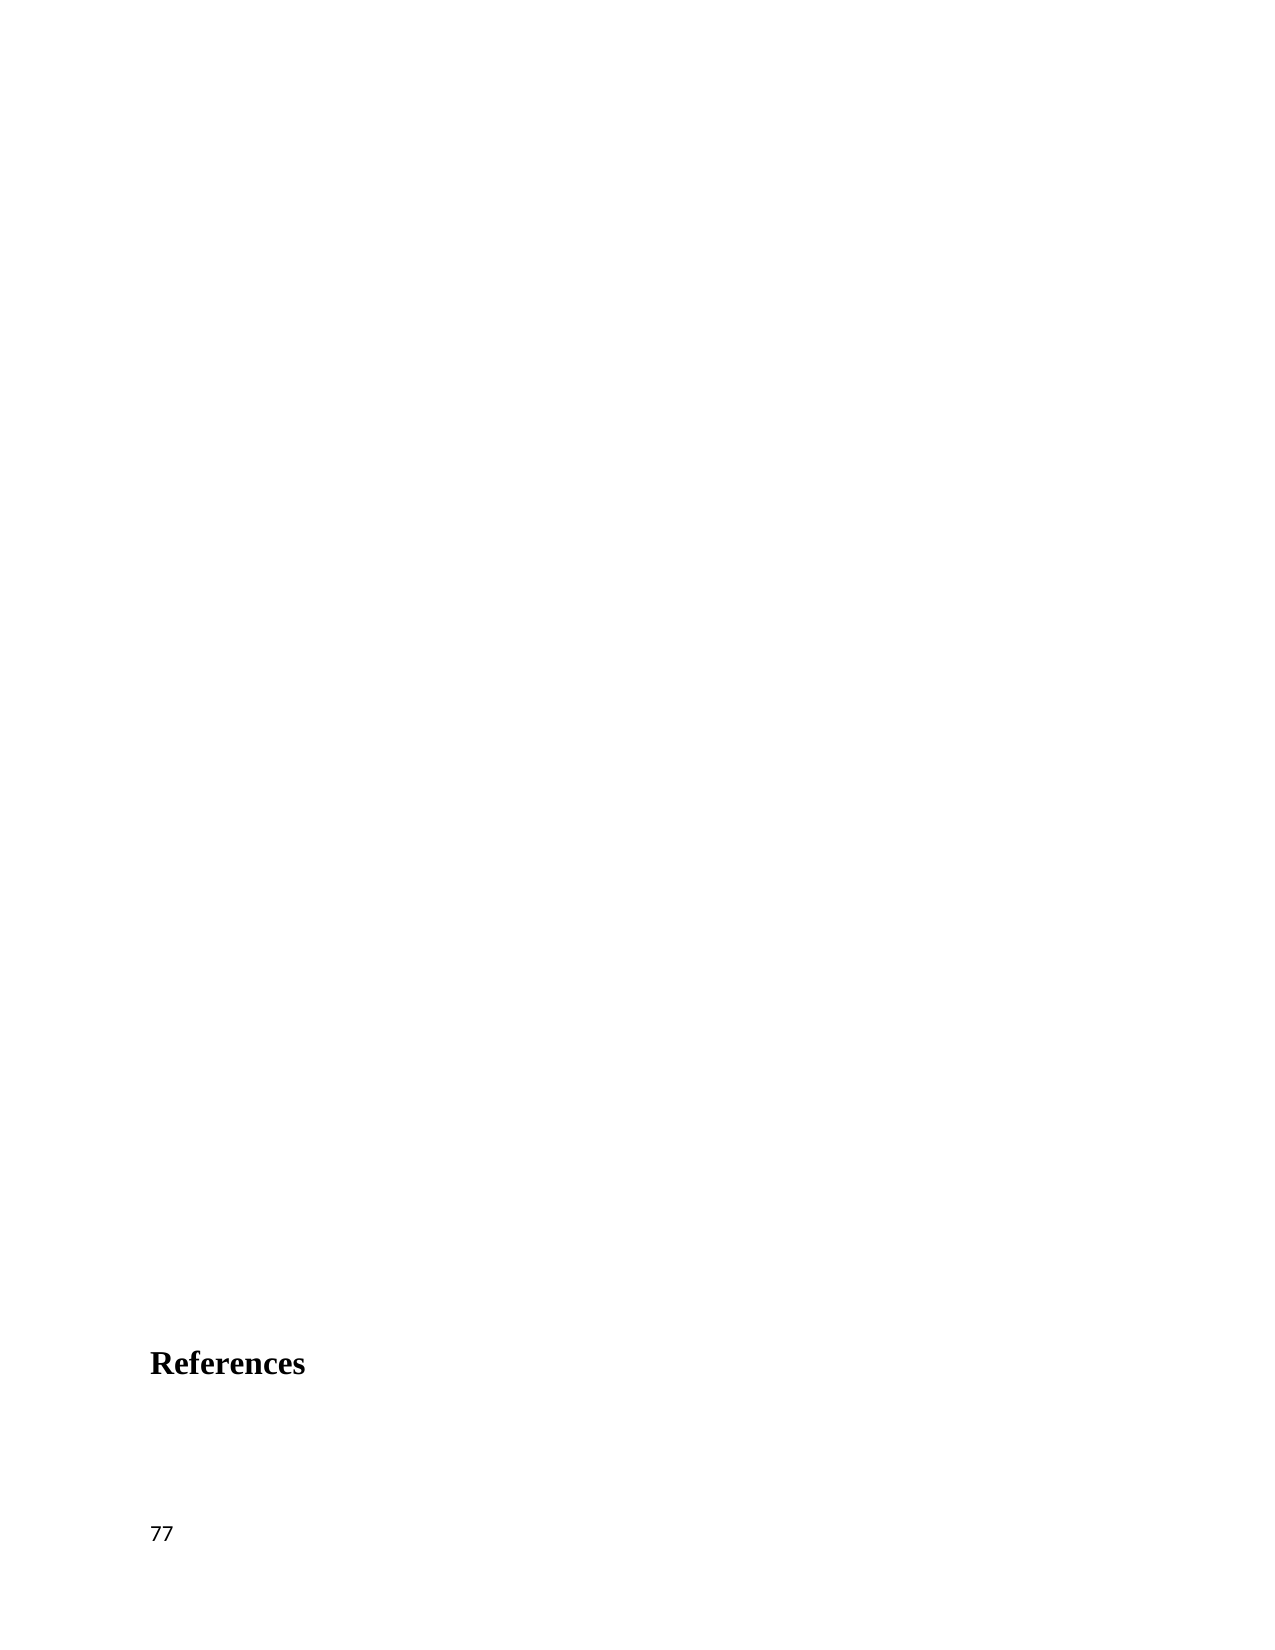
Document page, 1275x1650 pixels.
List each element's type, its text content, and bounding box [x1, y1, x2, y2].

text References [150, 1343, 1125, 1382]
